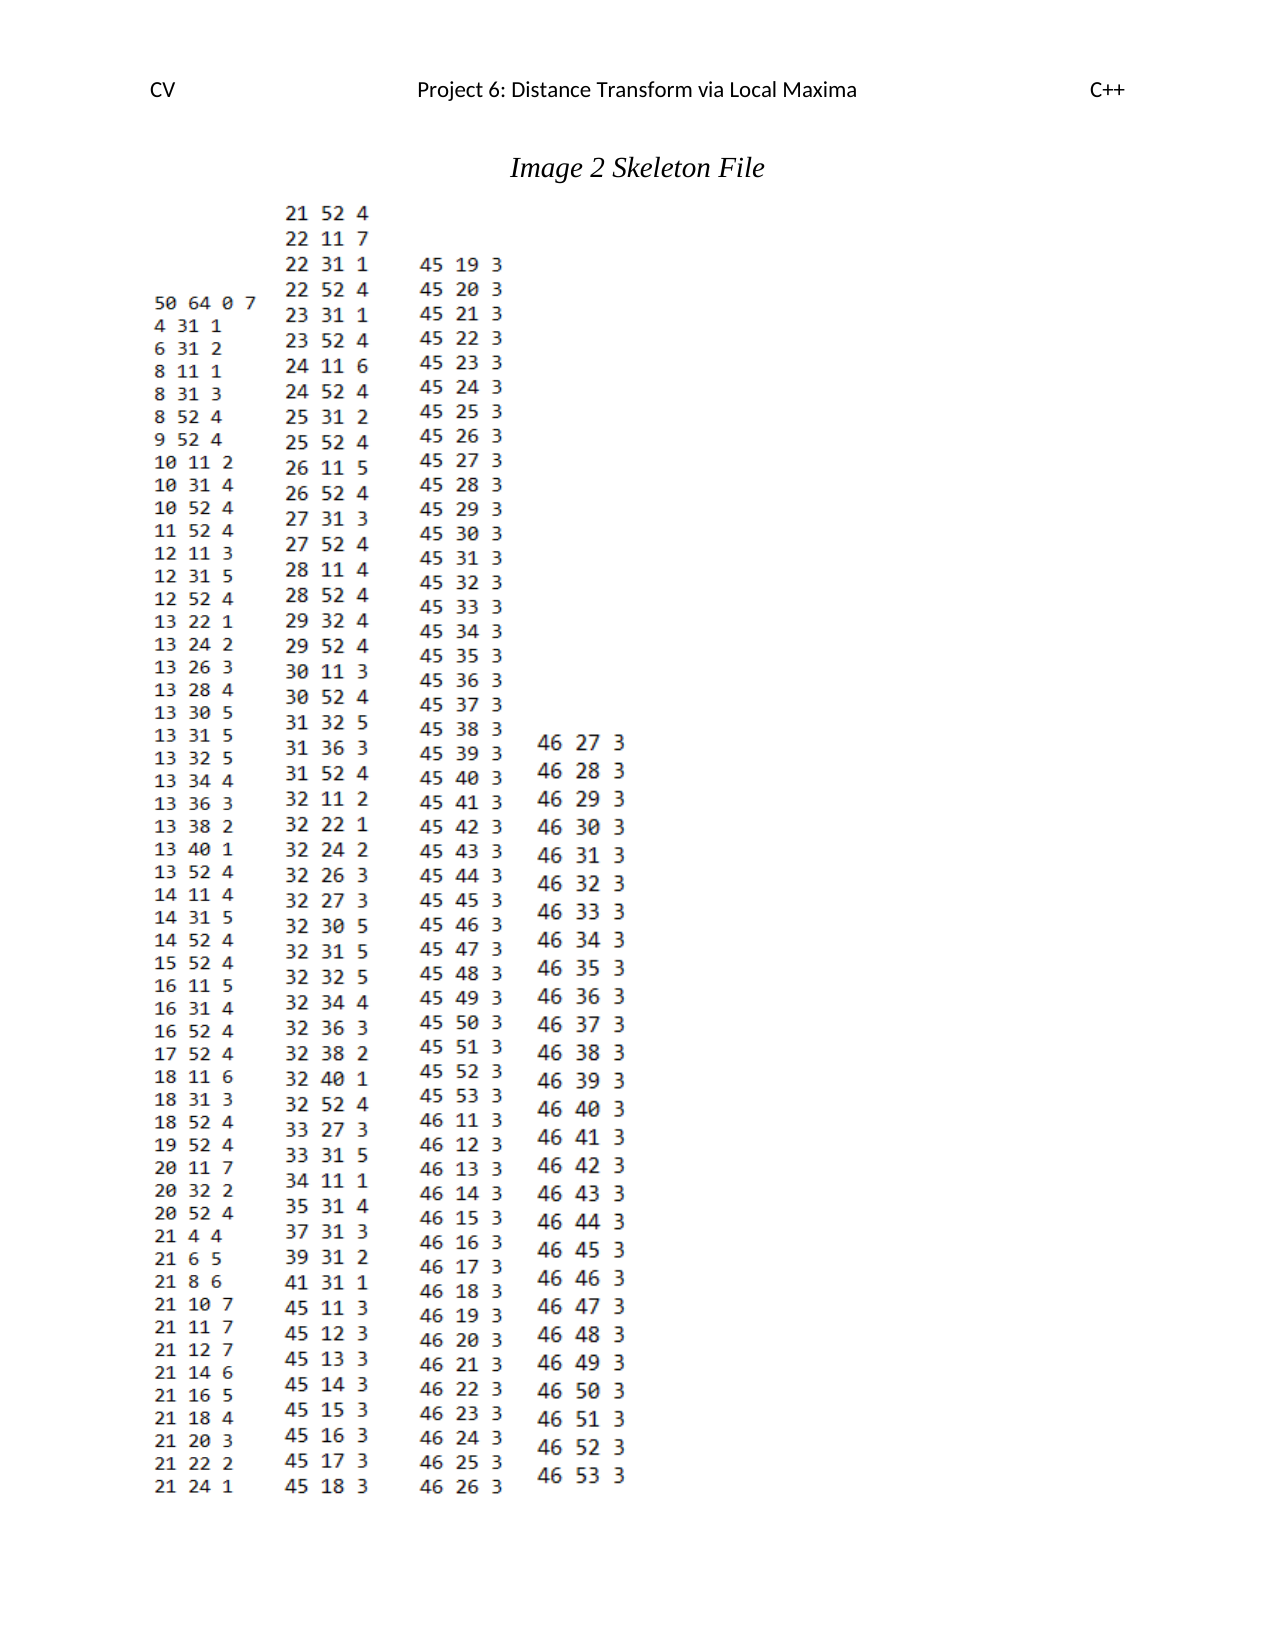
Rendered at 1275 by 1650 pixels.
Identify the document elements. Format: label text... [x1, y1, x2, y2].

text Image 2 Skeleton File [150, 150, 1125, 183]
picture [150, 202, 668, 1499]
